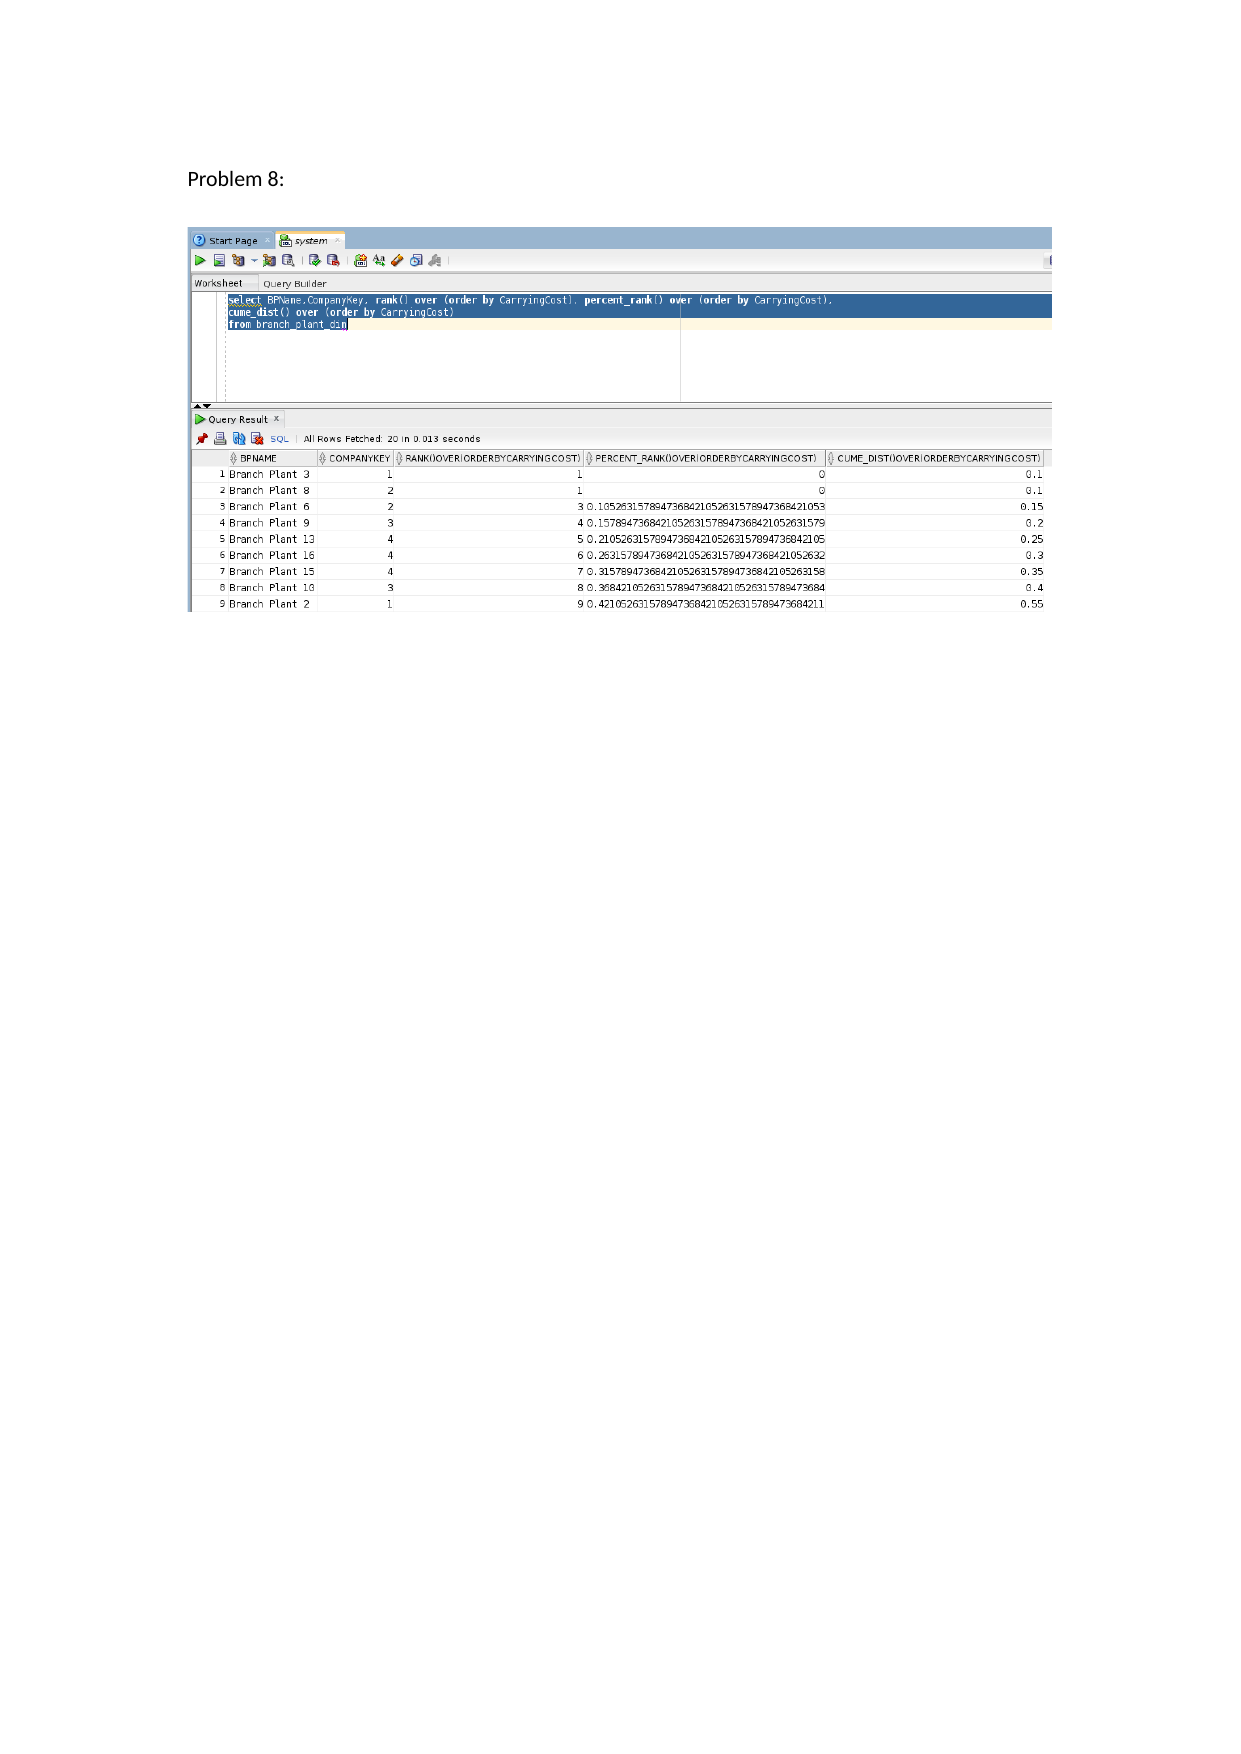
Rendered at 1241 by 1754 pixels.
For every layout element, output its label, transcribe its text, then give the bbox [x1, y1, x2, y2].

text Problem 8: [187, 162, 1053, 194]
picture [187, 227, 1052, 612]
